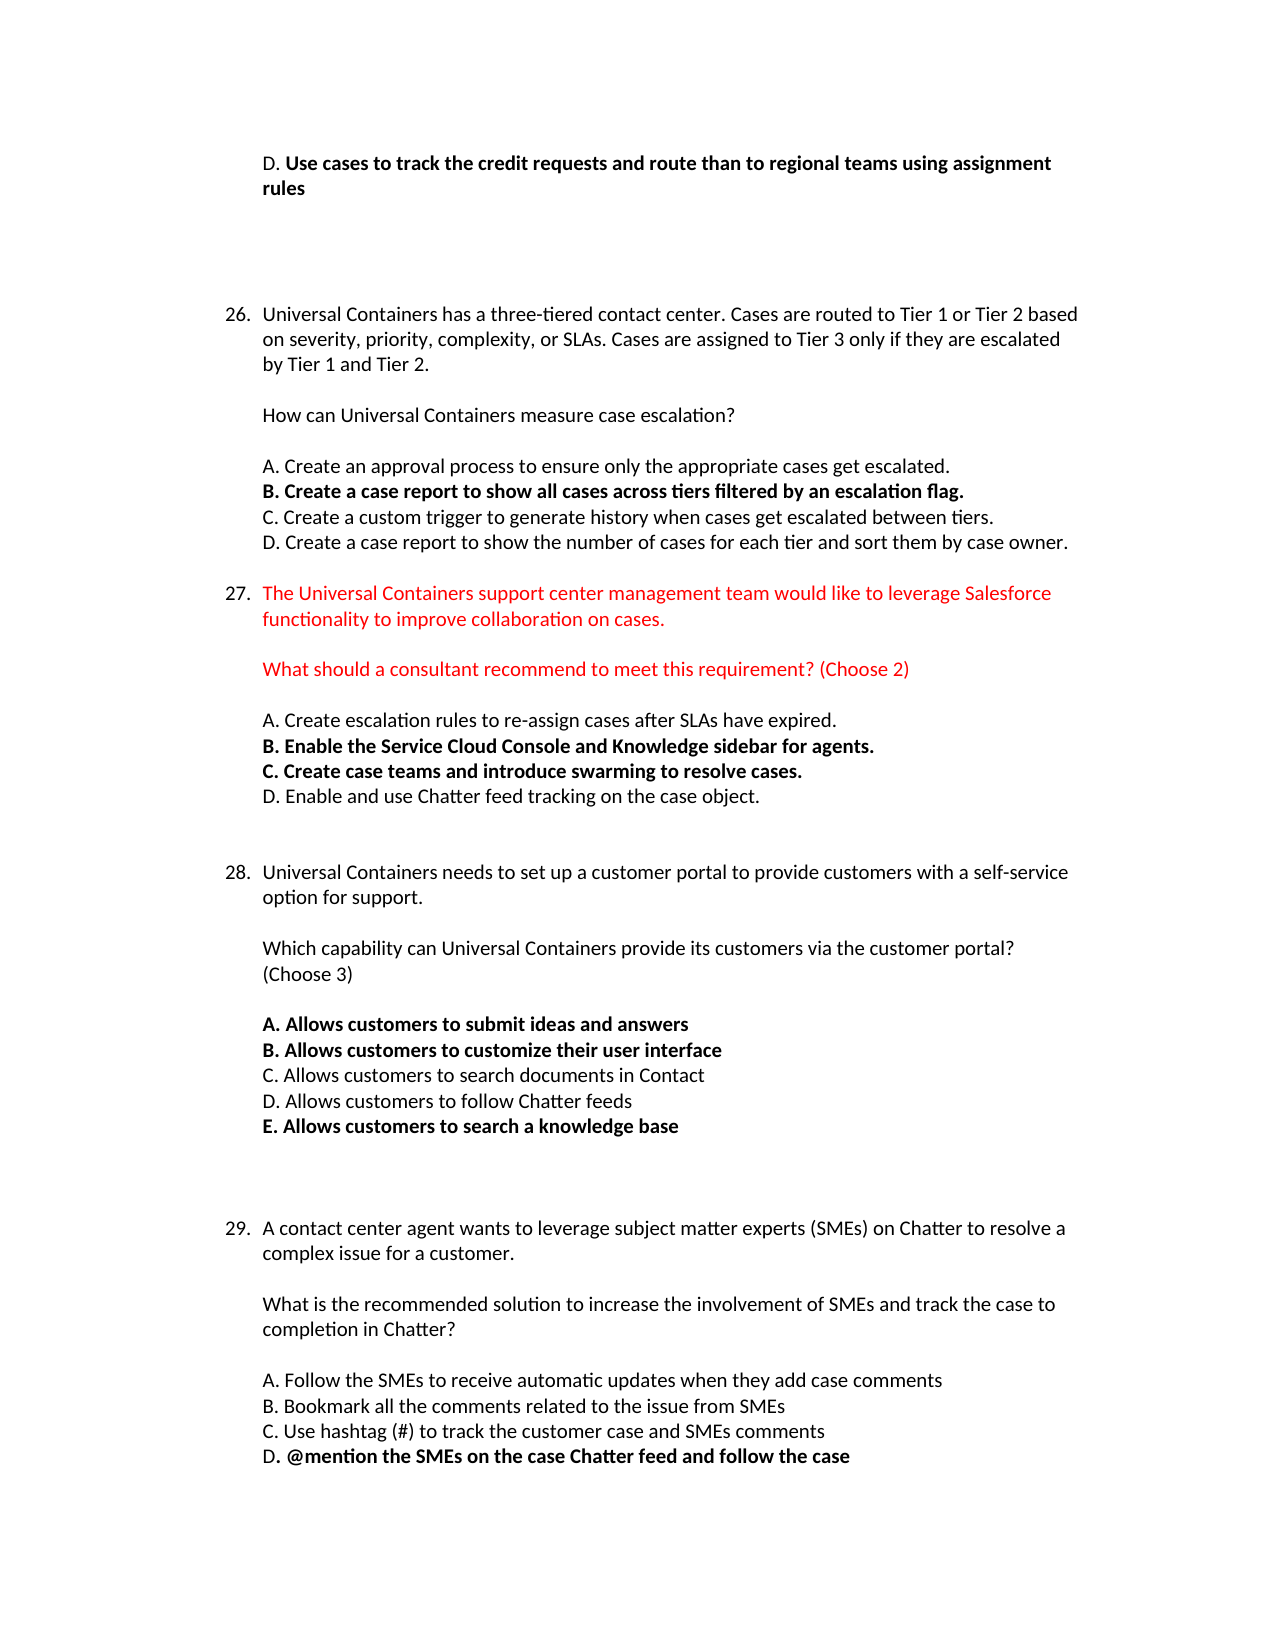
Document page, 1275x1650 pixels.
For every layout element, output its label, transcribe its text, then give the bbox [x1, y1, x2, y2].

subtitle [225, 150, 1084, 201]
subtitle The Universal Containers support center management team would like to leverage Salesforce functionality to improve collaboration on cases. What should a consultant recommend to meet this requirement? (Choose 2) A. Create escalation rules to re-assign cases after SLAs have expired. B. Enable the Service Cloud Console and Knowledge sidebar for agents. C. Create case teams and introduce swarming to resolve cases. D. Enable and use Chatter feed tracking on the case object. [225, 580, 1084, 809]
subtitle A contact center agent wants to leverage subject matter experts (SMEs) on Chatter to resolve a complex issue for a customer. What is the recommended solution to increase the involvement of SMEs and track the case to completion in Chatter? A. Follow the SMEs to receive automatic updates when they add case comments B. Bookmark all the comments related to the issue from SMEs C. Use hashtag (#) to track the customer case and SMEs comments D. @mention the SMEs on the case Chatter feed and follow the case [225, 1215, 1084, 1469]
subtitle Universal Containers needs to set up a customer portal to provide customers with a self-service option for support. Which capability can Universal Containers provide its customers via the customer portal? (Choose 3) A. Allows customers to submit ideas and answers B. Allows customers to customize their user interface C. Allows customers to search documents in Contact D. Allows customers to follow Chatter feeds E. Allows customers to search a knowledge base [225, 859, 1084, 1139]
subtitle Universal Containers has a three-tiered contact center. Cases are routed to Tier 1 or Tier 2 based on severity, priority, complexity, or SLAs. Cases are assigned to Tier 3 only if they are escalated by Tier 1 and Tier 2. How can Universal Containers measure case escalation? A. Create an approval process to ensure only the appropriate cases get escalated. B. Create a case report to show all cases across tiers filtered by an escalation flag. C. Create a custom trigger to generate history when cases get escalated between tiers. D. Create a case report to show the number of cases for each tier and sort them by case owner. [225, 301, 1084, 555]
